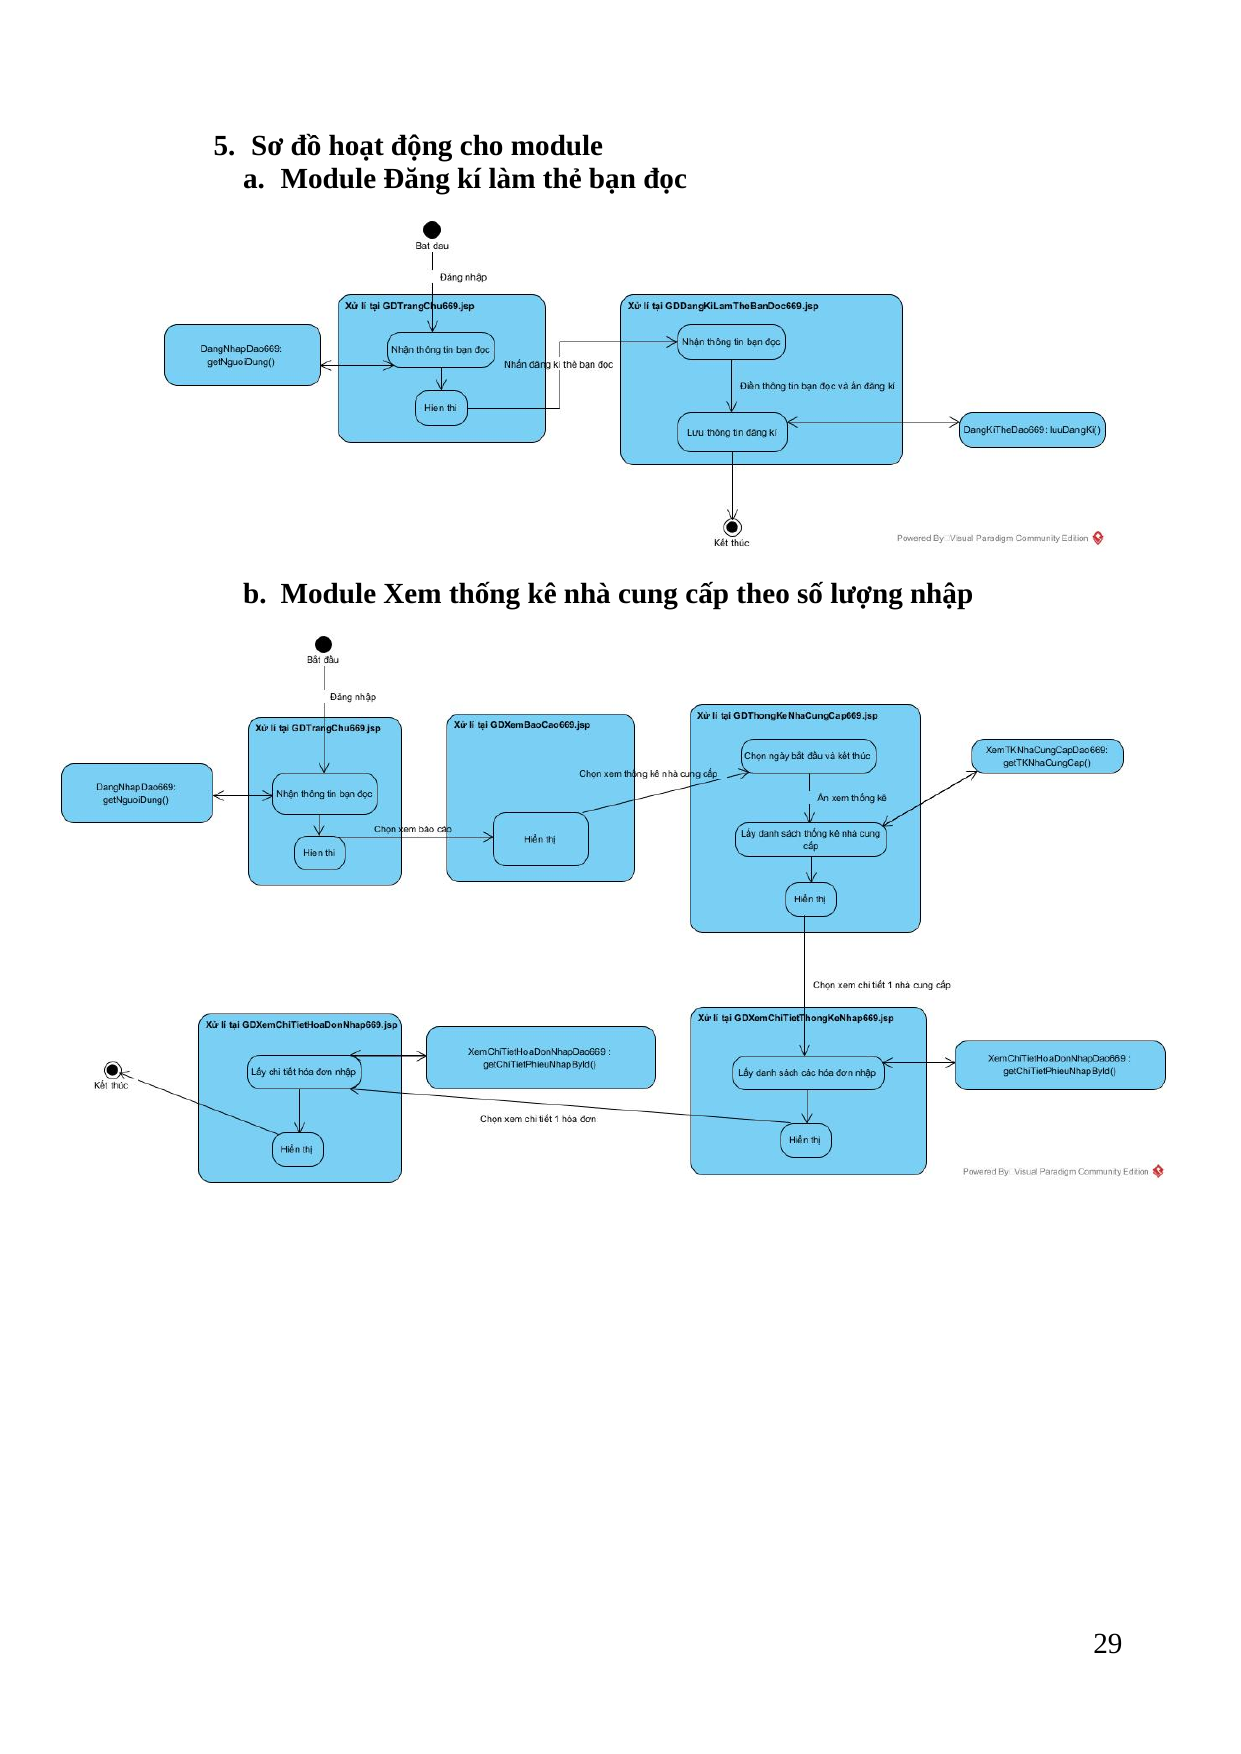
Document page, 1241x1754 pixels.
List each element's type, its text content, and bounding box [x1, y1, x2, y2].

subtitle Module Đăng kí làm thẻ bạn đọc [243, 161, 1122, 195]
subtitle Module Xem thống kê nhà cung cấp theo số lượng nhập [243, 576, 1122, 610]
picture [59, 634, 1168, 1185]
subtitle Sơ đồ hoạt động cho module [213, 128, 1122, 161]
picture [162, 220, 1108, 552]
